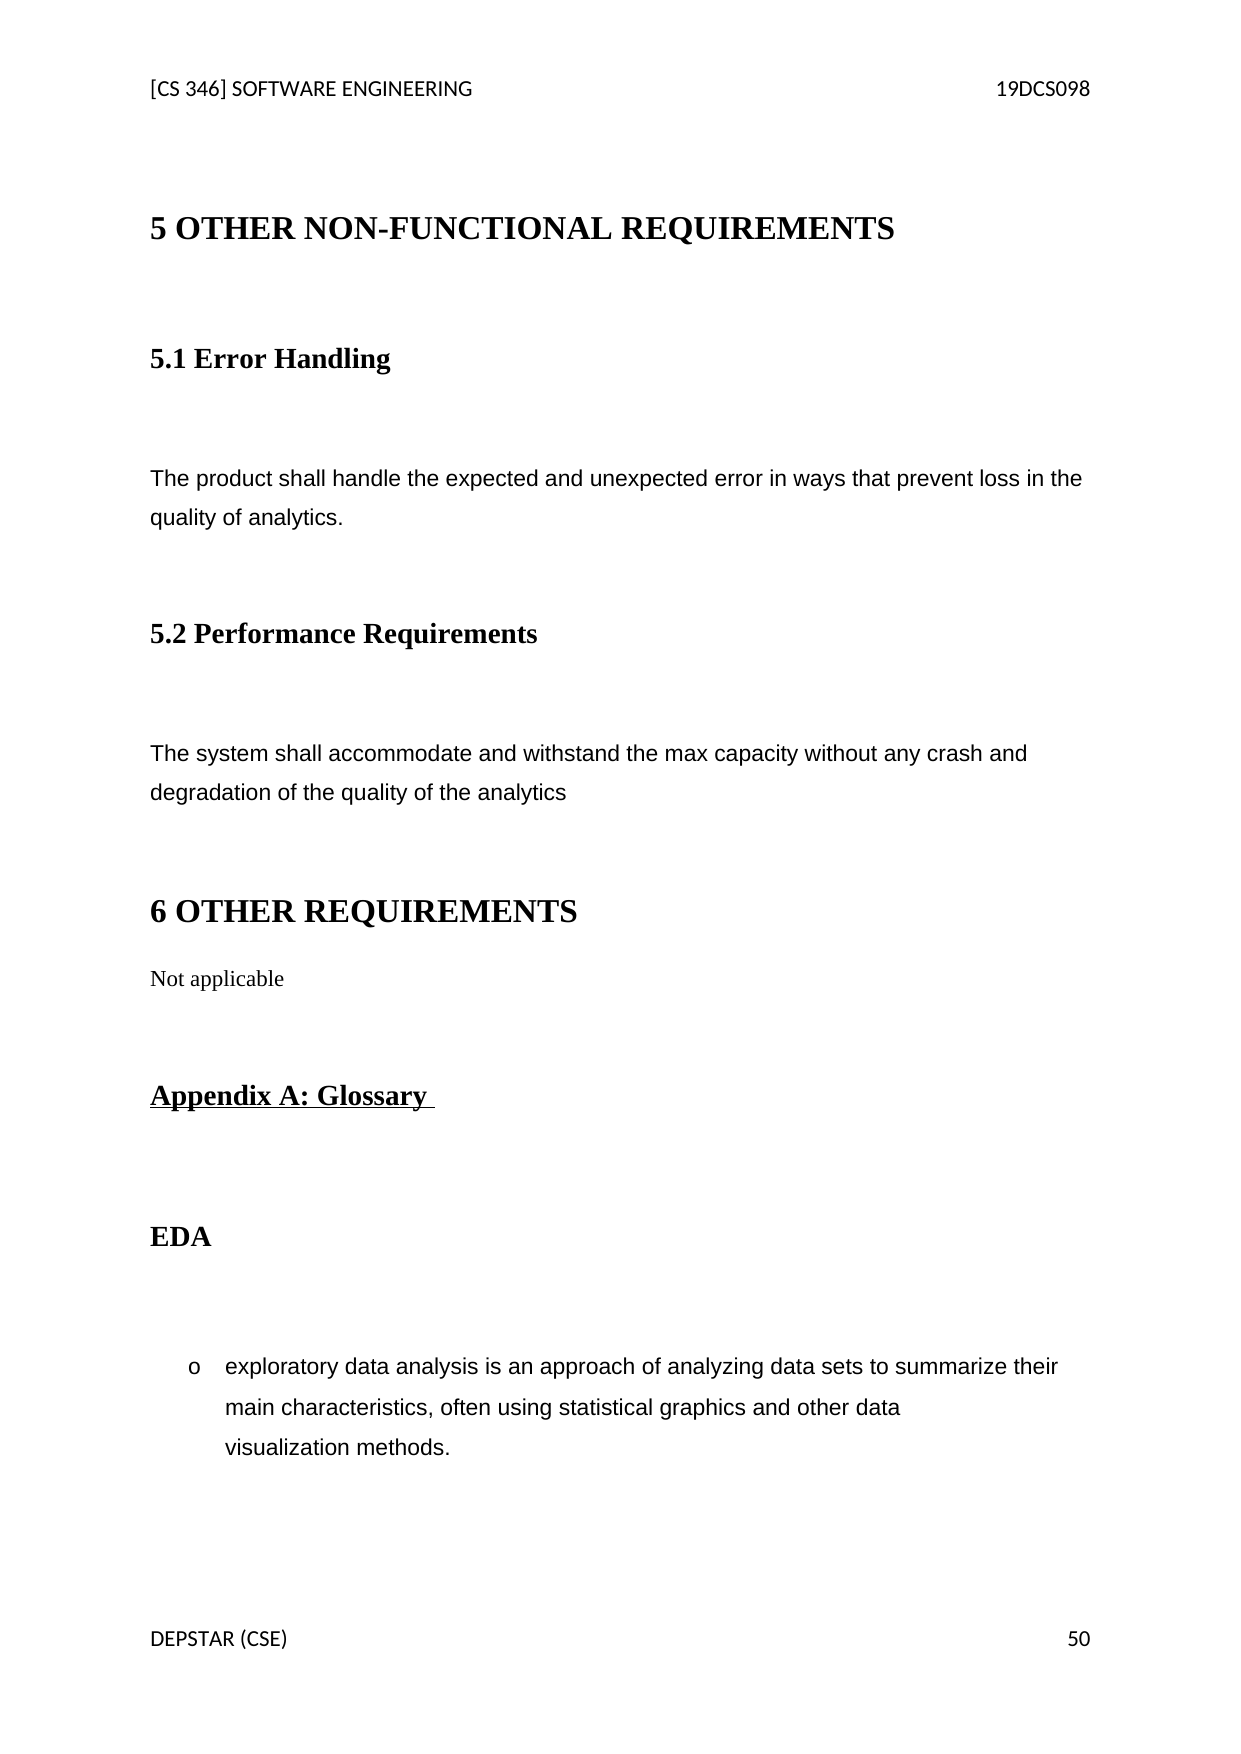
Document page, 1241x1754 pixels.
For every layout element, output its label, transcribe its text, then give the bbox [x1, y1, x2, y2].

text The product shall handle the expected and unexpected error in ways that prevent loss in the quality of analytics. [150, 464, 1090, 530]
list exploratory data analysis is an approach of analyzing data sets to summarize their main characteristics, often using statistical graphics and other data visualization methods. [187, 1353, 1090, 1460]
text The system shall accommodate and withstand the max capacity without any crash and degradation of the quality of the analytics [150, 739, 1090, 805]
text 6 OTHER REQUIREMENTS [150, 891, 1090, 929]
text 5.2 Performance Requirements [150, 616, 1090, 650]
text EDA [150, 1219, 1090, 1252]
text 5 OTHER NON-FUNCTIONAL REQUIREMENTS [150, 209, 1090, 247]
text Not applicable [150, 965, 1090, 992]
text 5.1 Error Handling [150, 341, 1090, 375]
text Appendix A: Glossary [150, 1078, 1090, 1111]
